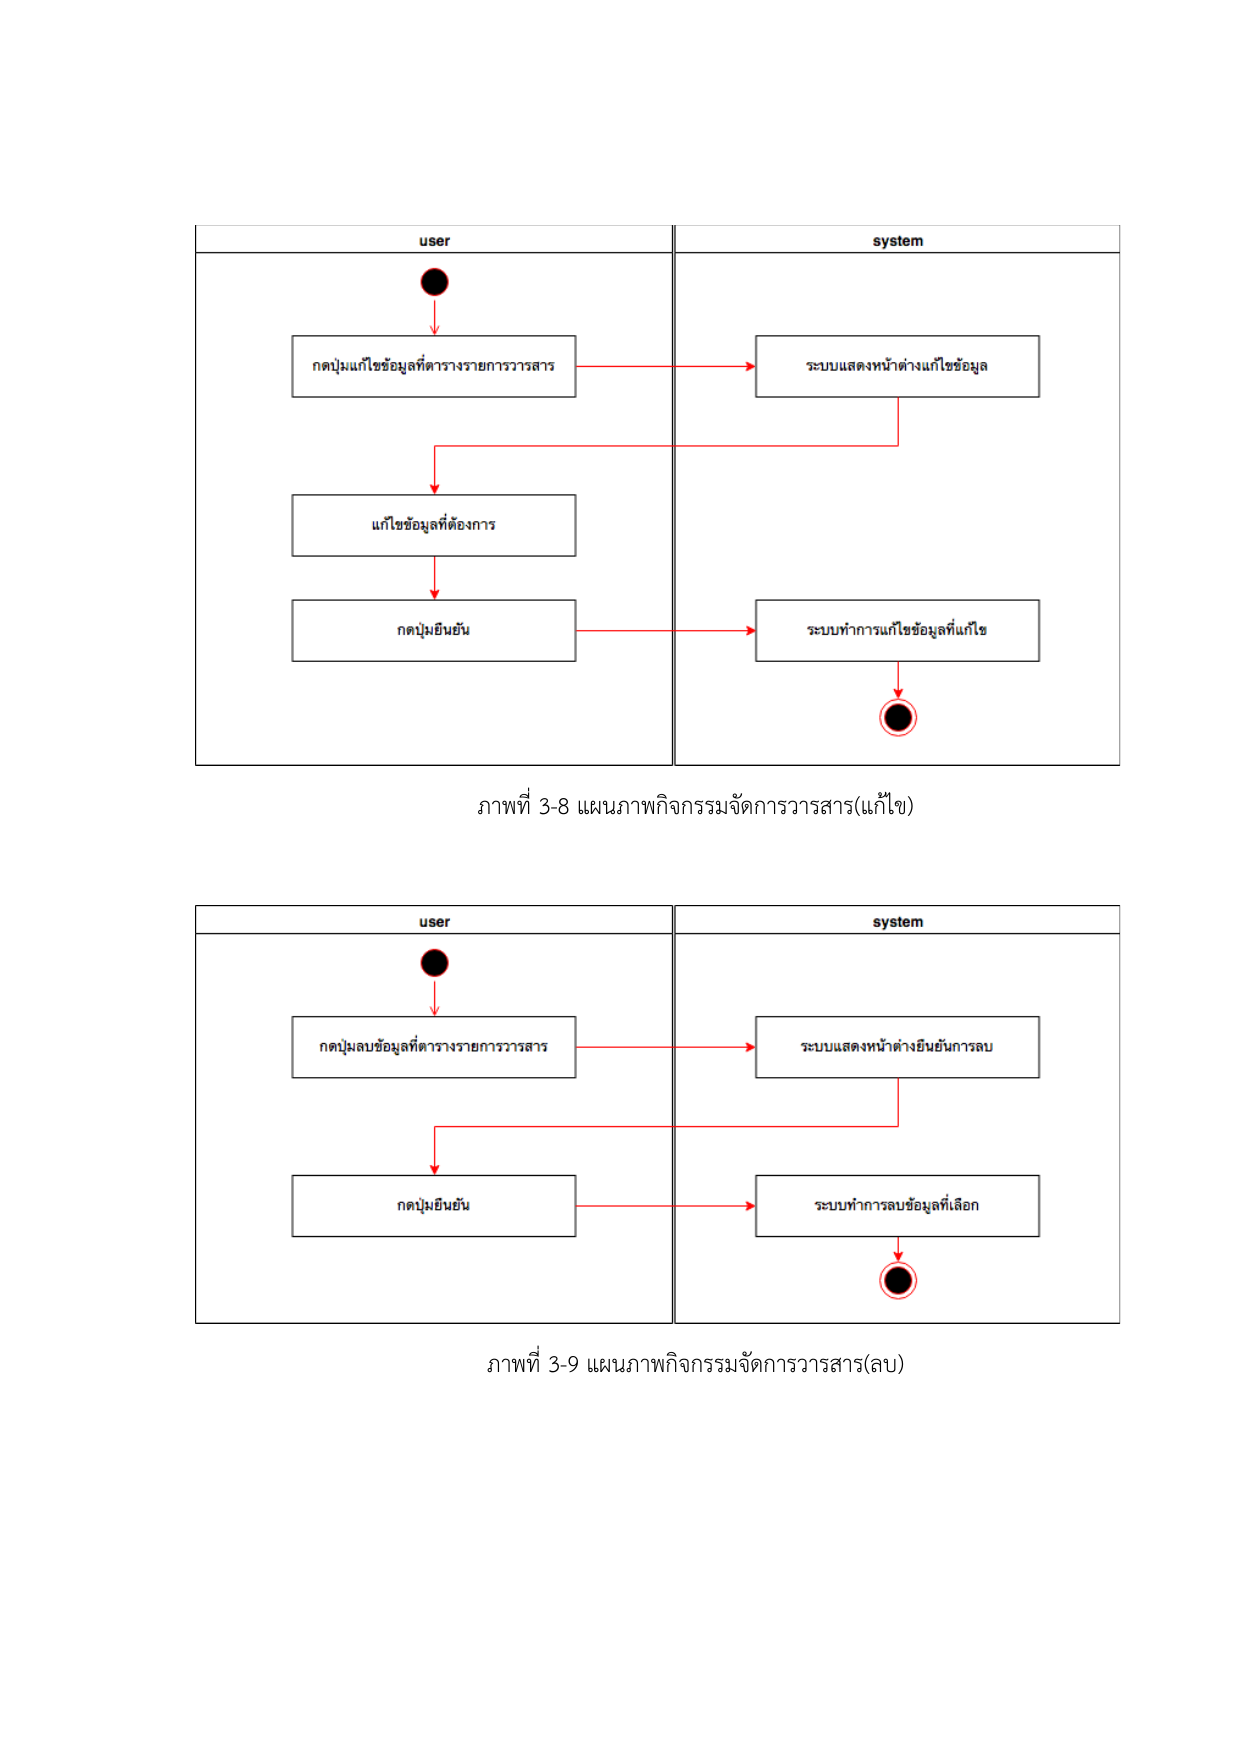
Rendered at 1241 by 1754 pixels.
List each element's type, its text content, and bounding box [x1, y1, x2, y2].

text ภาพที่ 3-8 แผนภาพกิจกรรมจัดการวารสาร(แก้ไข) [195, 786, 1120, 829]
text ภาพที่ 3-9 แผนภาพกิจกรรมจัดการวารสาร(ลบ) [195, 1344, 1120, 1387]
